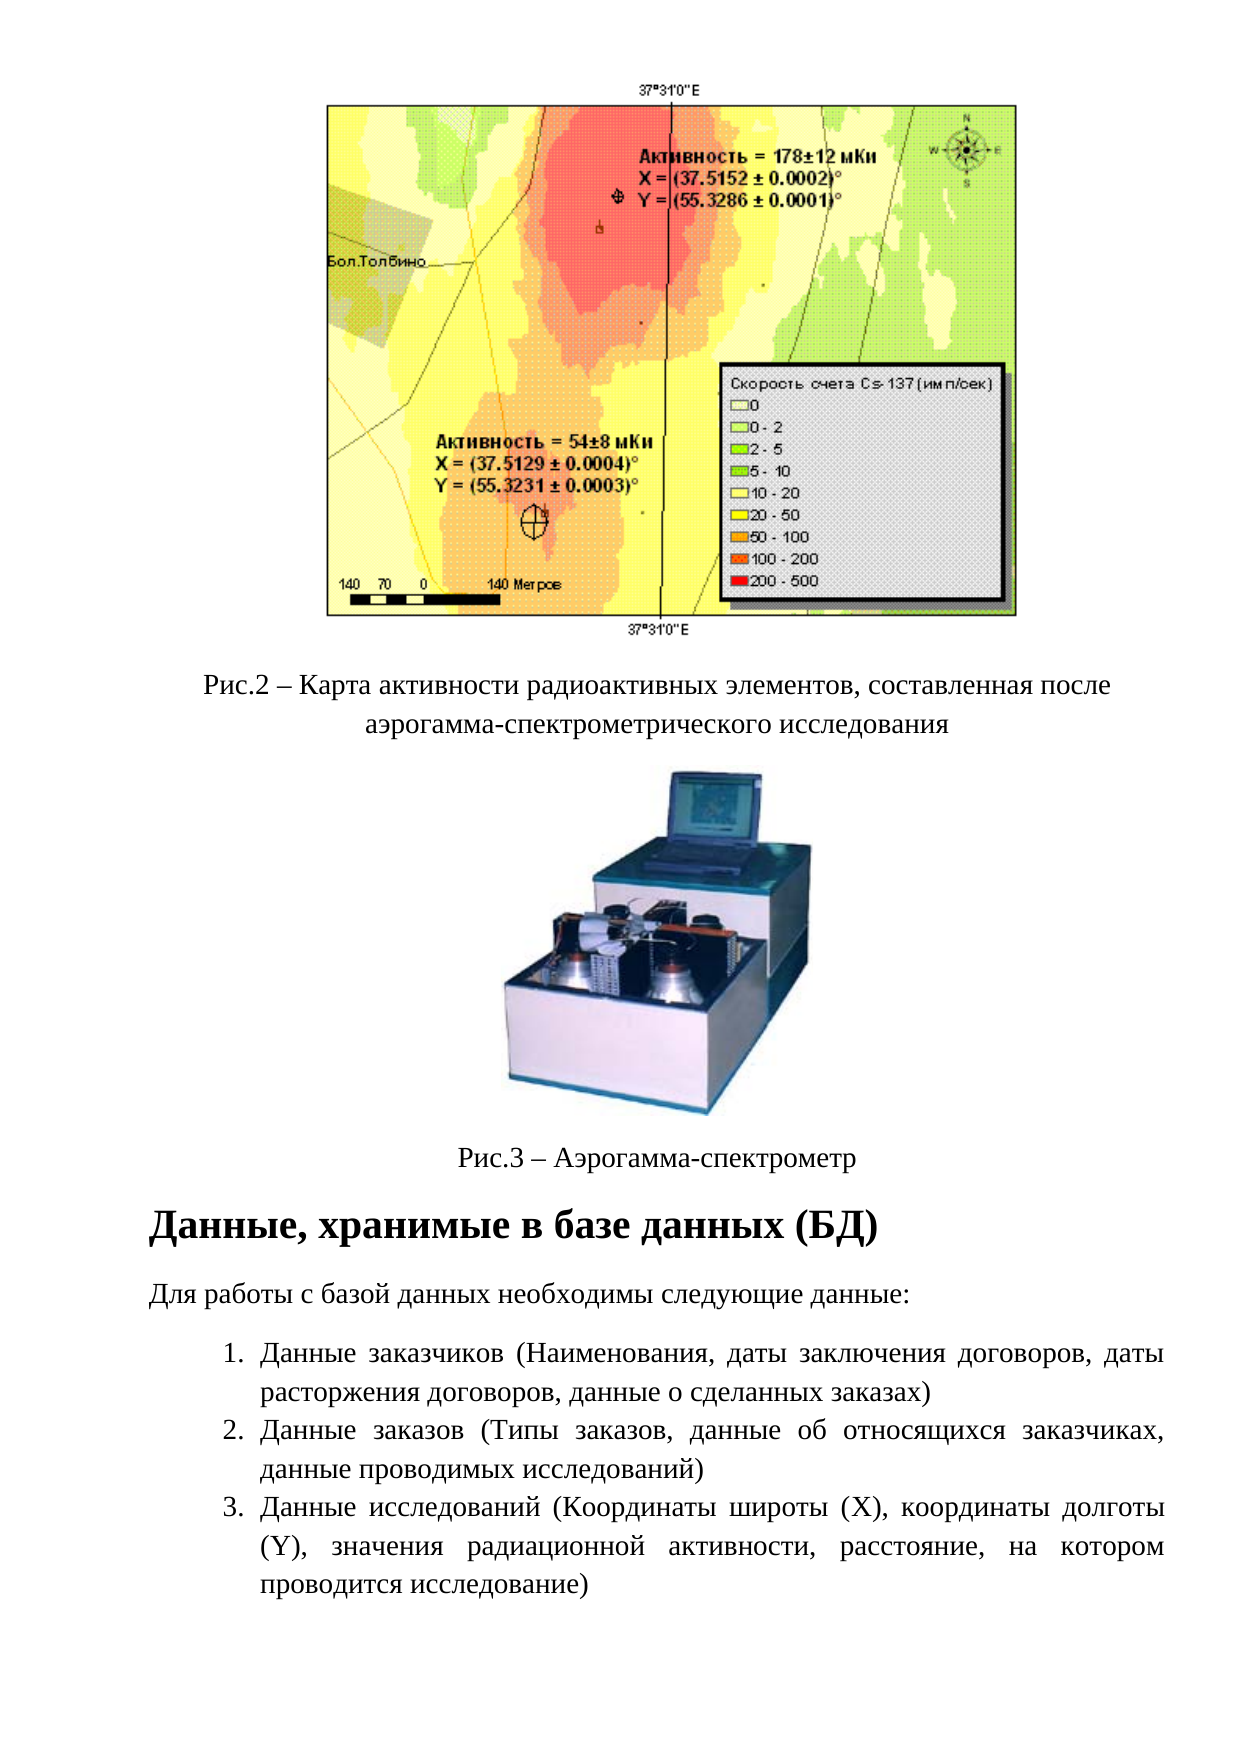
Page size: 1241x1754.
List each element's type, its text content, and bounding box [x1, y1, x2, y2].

list Данные исследований (Координаты широты (X), координаты долготы (Y), значения радиационной активности, расстояние, на котором проводится исследование) [222, 1489, 1165, 1600]
list Данные заказов (Типы заказов, данные об относящихся заказчиках, данные проводимых исследований) [222, 1412, 1165, 1484]
list Данные заказчиков (Наименования, даты заключения договоров, даты расторжения договоров, данные о сделанных заказах) [222, 1335, 1165, 1407]
picture [500, 765, 814, 1116]
text Для работы с базой данных необходимы следующие данные: [149, 1276, 1165, 1309]
text Рис.3 – Аэрогамма-спектрометр [149, 1140, 1165, 1174]
text Данные, хранимые в базе данных (БД) [149, 1200, 1165, 1248]
text Рис.2 – Карта активности радиоактивных элементов, составленная после аэрогамма-спектрометрического исследования [149, 667, 1165, 739]
picture [255, 75, 1059, 643]
